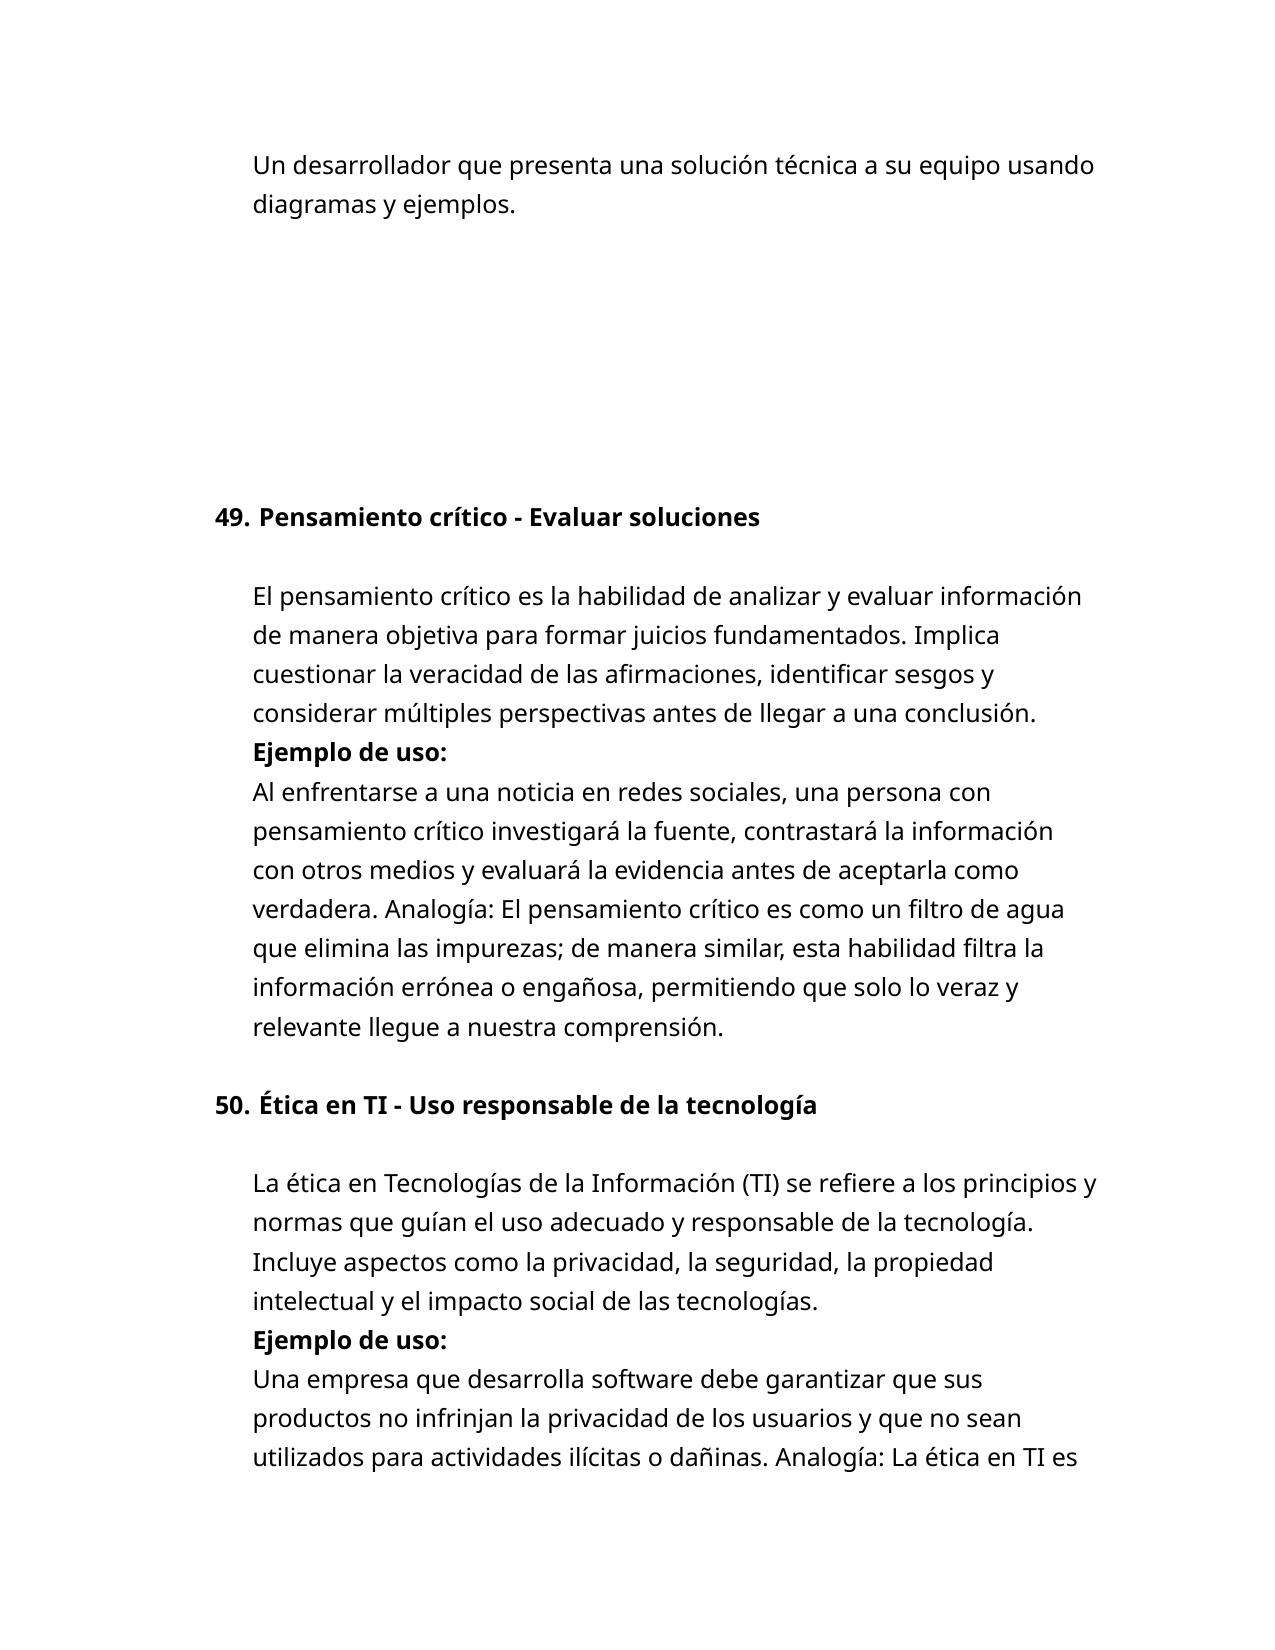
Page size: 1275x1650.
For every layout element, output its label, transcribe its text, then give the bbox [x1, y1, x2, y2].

list Al enfrentarse a una noticia en redes sociales, una persona con pensamiento crítico investigará la fuente, contrastará la información con otros medios y evaluará la evidencia antes de aceptarla como verdadera. Analogía: El pensamiento crítico es como un filtro de agua que elimina las impurezas; de manera similar, esta habilidad filtra la información errónea o engañosa, permitiendo que solo lo veraz y relevante llegue a nuestra comprensión. [252, 774, 1098, 1043]
list Ética en TI - Uso responsable de la tecnología [215, 1088, 1098, 1122]
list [252, 1362, 1098, 1474]
list Ejemplo de uso: [252, 735, 1098, 769]
list Pensamiento crítico - Evaluar soluciones [215, 500, 1098, 534]
list Un desarrollador que presenta una solución técnica a su equipo usando diagramas y ejemplos. [252, 148, 1098, 221]
list El pensamiento crítico es la habilidad de analizar y evaluar información de manera objetiva para formar juicios fundamentados. Implica cuestionar la veracidad de las afirmaciones, identificar sesgos y considerar múltiples perspectivas antes de llegar a una conclusión. [252, 578, 1098, 730]
list Ejemplo de uso: [252, 1323, 1098, 1357]
list La ética en Tecnologías de la Información (TI) se refiere a los principios y normas que guían el uso adecuado y responsable de la tecnología. Incluye aspectos como la privacidad, la seguridad, la propiedad intelectual y el impacto social de las tecnologías. [252, 1166, 1098, 1317]
